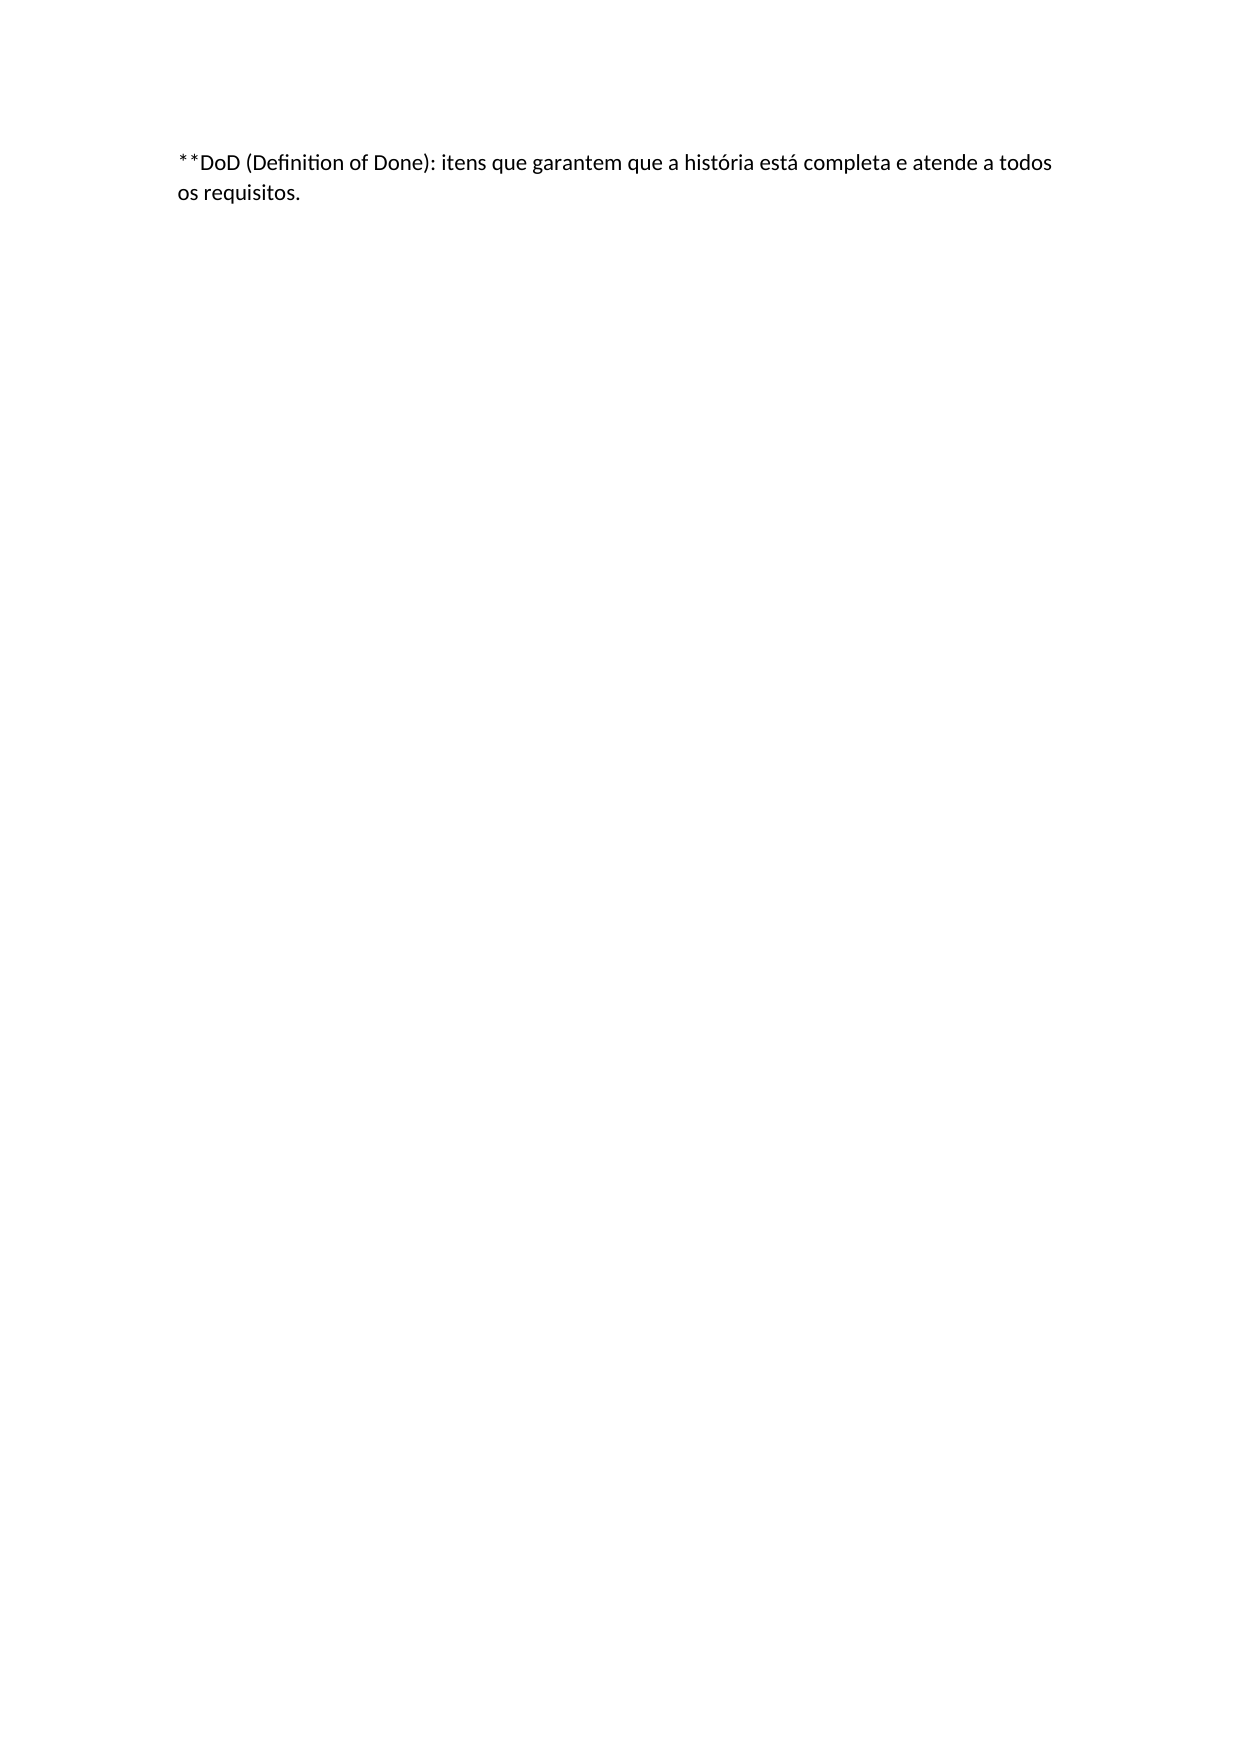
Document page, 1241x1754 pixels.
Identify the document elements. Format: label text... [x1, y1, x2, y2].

text **DoD (Definition of Done): itens que garantem que a história está completa e atende a todos os requisitos. [177, 148, 1063, 206]
